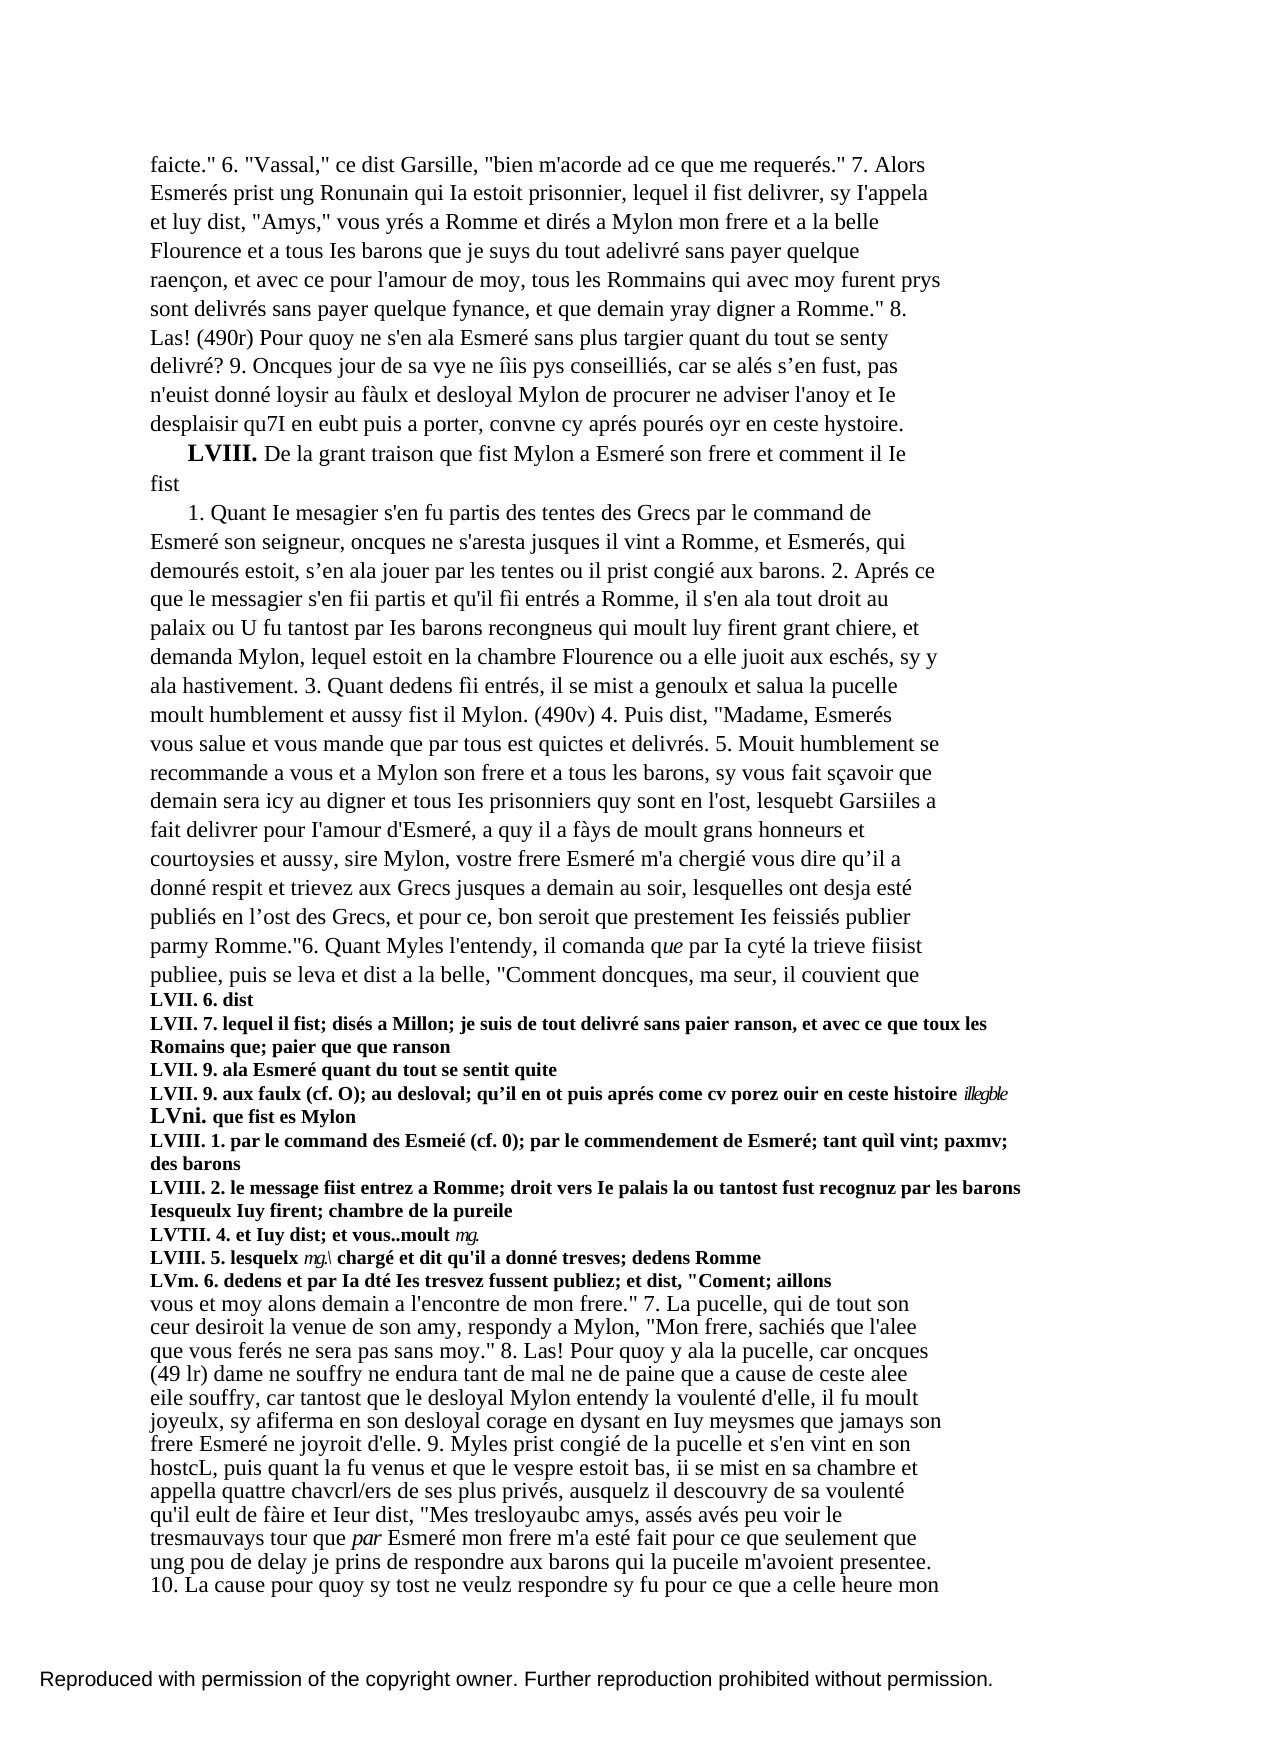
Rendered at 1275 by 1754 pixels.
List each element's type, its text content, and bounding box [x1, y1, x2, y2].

text faicte." 6. "Vassal," ce dist Garsille, "bien m'acorde ad ce que me requerés." 7. Alors Esmerés prist ung Ronunain qui Ia estoit prisonnier, lequel il fist delivrer, sy I'appela et luy dist, "Amys," vous yrés a Romme et dirés a Mylon mon frere et a la belle Flourence et a tous Ies barons que je suys du tout adelivré sans payer quelque raençon, et avec ce pour l'amour de moy, tous les Rommains qui avec moy furent prys sont delivrés sans payer quelque fynance, et que demain yray digner a Romme." 8. Las! (490r) Pour quoy ne s'en ala Esmeré sans plus targier quant du tout se senty delivré? 9. Oncques jour de sa vye ne íìis pys conseilliés, car se alés s’en fust, pas n'euist donné loysir au fàulx et desloyal Mylon de procurer ne adviser l'anoy et Ie desplaisir qu7I en eubt puis a porter, convne cy aprés pourés oyr en ceste hystoire. [150, 149, 1125, 437]
text LVIII. 2. le message fiist entrez a Romme; droit vers Ie palais la ou tantost fust recognuz par les barons Iesqueulx Iuy firent; chambre de la pureile LVTII. 4. et Iuy dist; et vous..moult mg. [150, 1175, 1125, 1246]
text LVIII. 1. par le command des Esmeié (cf. 0); par le commendement de Esmeré; tant quìl vint; paxmv; des barons [150, 1128, 1125, 1175]
text LVII. 7. lequel il fist; disés a Millon; je suis de tout delivré sans paier ranson, et avec ce que toux les [150, 1011, 1125, 1035]
text LVIII. De la grant traison que fist Mylon a Esmeré son frere et comment il Ie fist [150, 437, 1125, 497]
text LVII. 9. ala Esmeré quant du tout se sentit quite [150, 1058, 1125, 1082]
text LVII. 6. dist [150, 988, 1125, 1011]
text LVII. 9. aux faulx (cf. O); au desloval; qu’il en ot puis aprés come cv porez ouir en ceste histoire illegble LVni. que fist es Mylon [150, 1082, 1125, 1128]
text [150, 1246, 1125, 1597]
text 1. Quant Ie mesagier s'en fu partis des tentes des Grecs par le command de Esmeré son seigneur, oncques ne s'aresta jusques il vint a Romme, et Esmerés, qui demourés estoit, s’en ala jouer par les tentes ou il prist congié aux barons. 2. Aprés ce que le messagier s'en fii partis et qu'il fìi entrés a Romme, il s'en ala tout droit au palaix ou U fu tantost par Ies barons recongneus qui moult luy firent grant chiere, et demanda Mylon, lequel estoit en la chambre Flourence ou a elle juoit aux eschés, sy y ala hastivement. 3. Quant dedens fìi entrés, il se mist a genoulx et salua la pucelle moult humblement et aussy fist il Mylon. (490v) 4. Puis dist, "Madame, Esmerés vous salue et vous mande que par tous est quictes et delivrés. 5. Mouit humblement se recommande a vous et a Mylon son frere et a tous les barons, sy vous fait sçavoir que demain sera icy au digner et tous Ies prisonniers quy sont en l'ost, lesquebt Garsiiles a fait delivrer pour I'amour d'Esmeré, a quy il a fàys de moult grans honneurs et courtoysies et aussy, sire Mylon, vostre frere Esmeré m'a chergié vous dire qu’il a donné respit et trievez aux Grecs jusques a demain au soir, lesquelles ont desja esté publiés en l’ost des Grecs, et pour ce, bon seroit que prestement Ies feissiés publier parmy Romme."6. Quant Myles l'entendy, il comanda que par Ia cyté la trieve fiisist publiee, puis se leva et dist a la belle, "Comment doncques, ma seur, il couvient que [150, 497, 1125, 988]
text Romains que; paier que que ranson [150, 1035, 1125, 1058]
